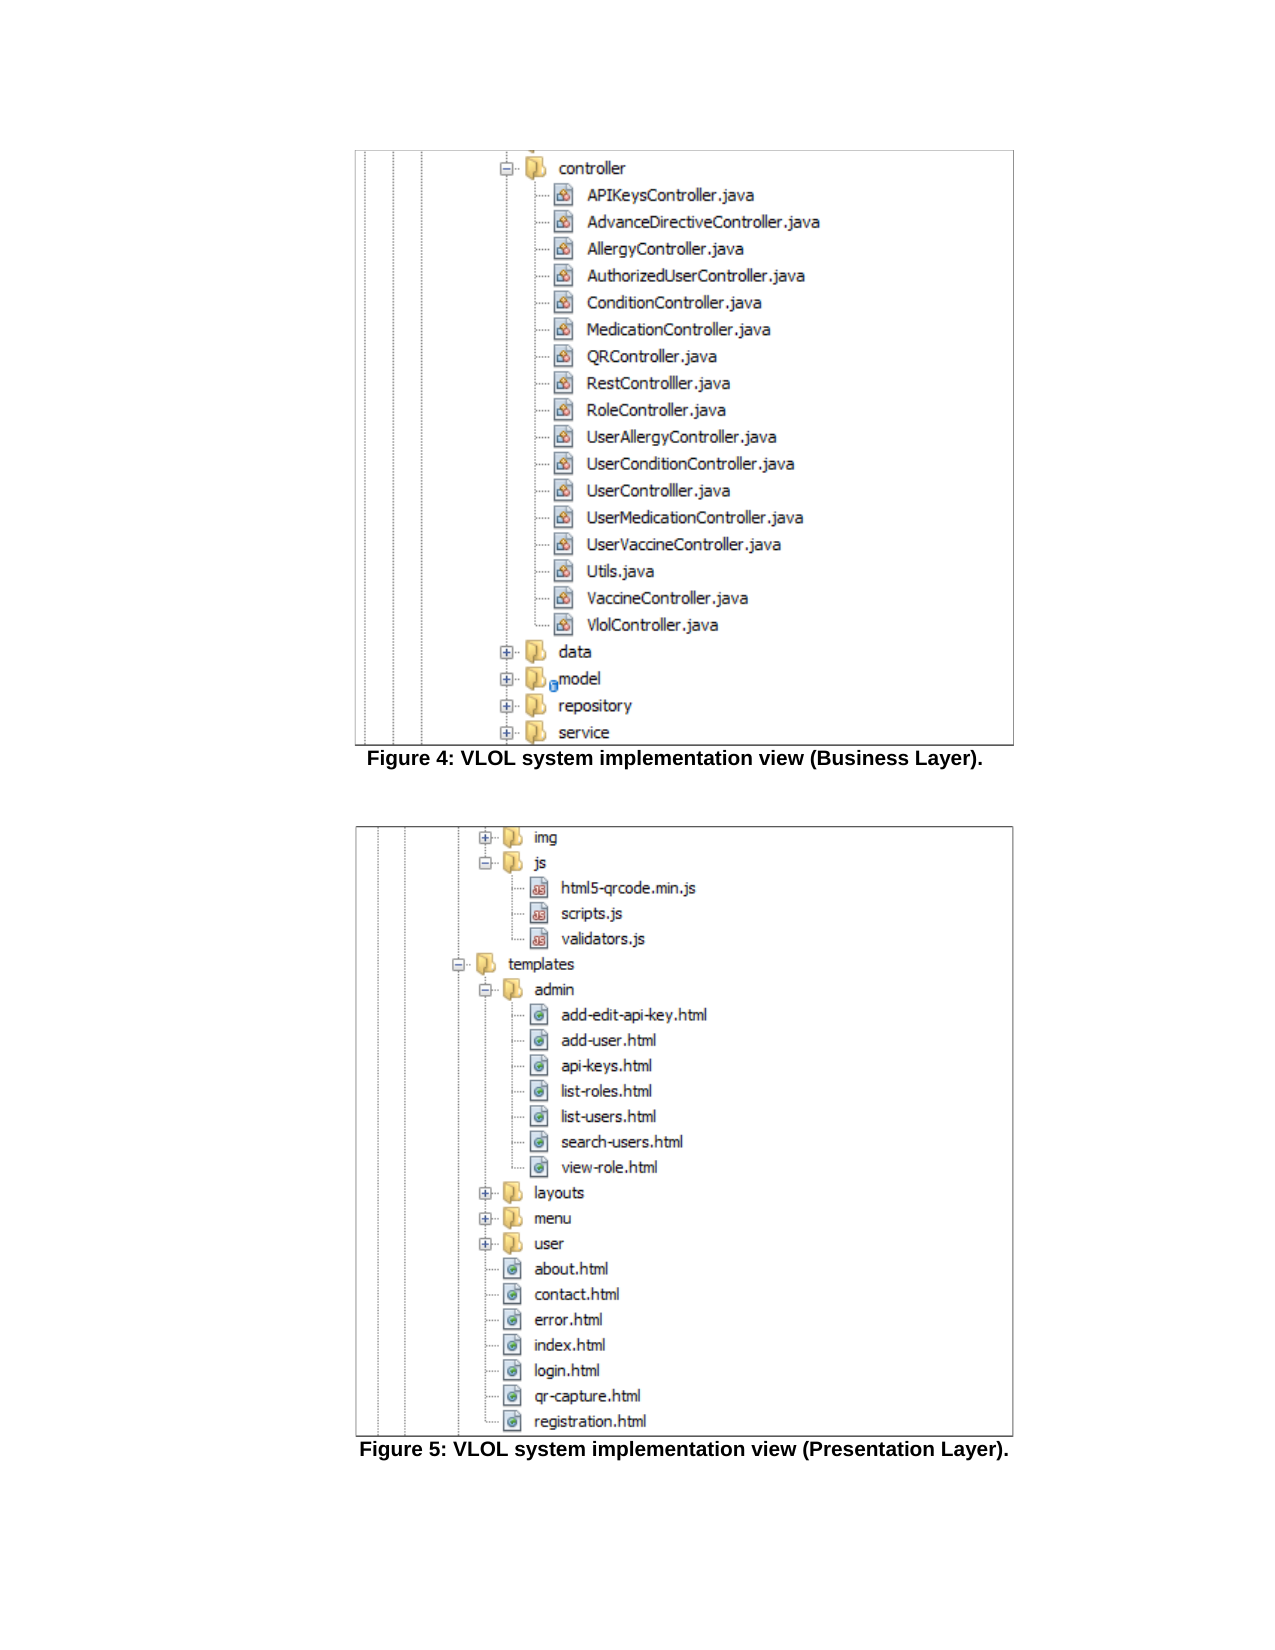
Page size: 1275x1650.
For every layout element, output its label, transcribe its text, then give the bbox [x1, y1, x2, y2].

text Figure 4: VLOL system implementation view (Business Layer). [150, 745, 1125, 769]
picture [354, 150, 1014, 746]
picture [355, 826, 1014, 1437]
text Figure 5: VLOL system implementation view (Presentation Layer). [169, 1437, 1125, 1461]
